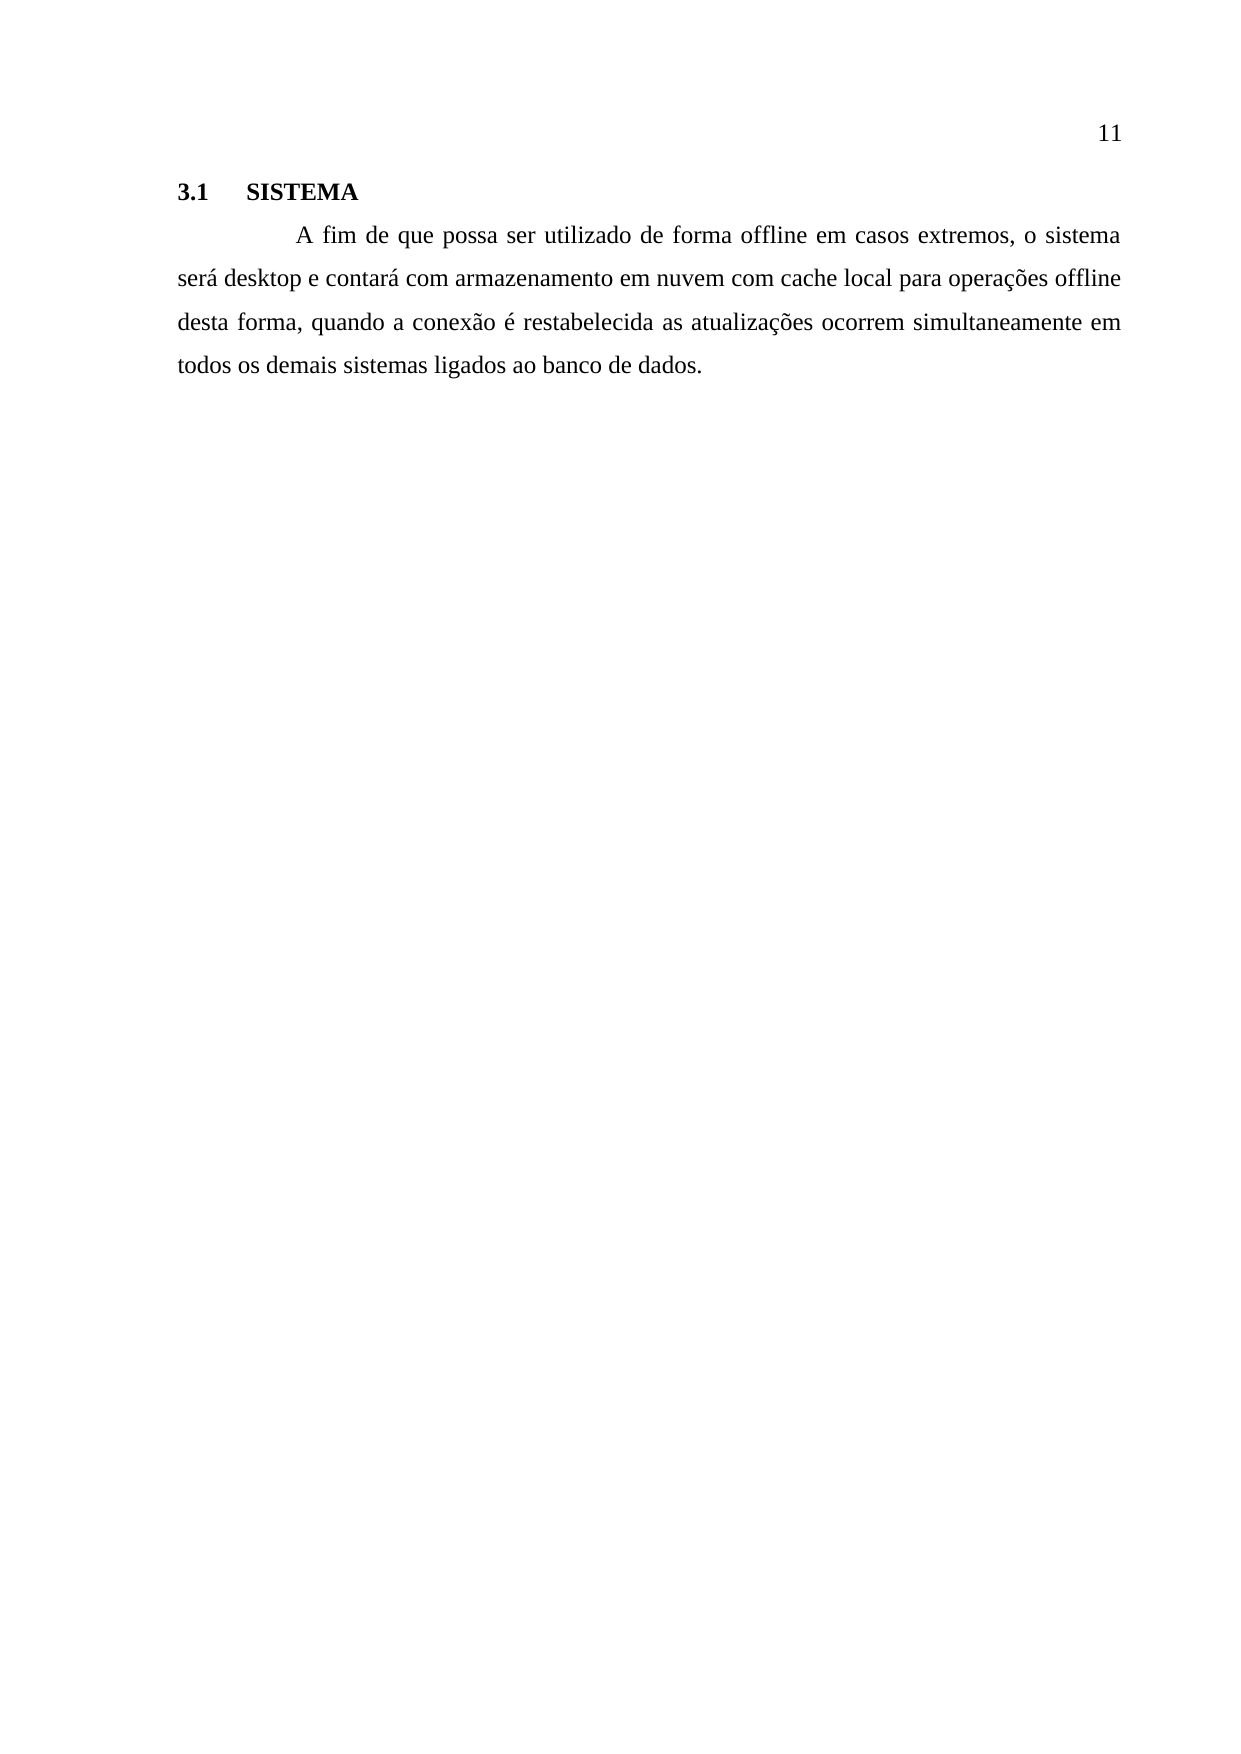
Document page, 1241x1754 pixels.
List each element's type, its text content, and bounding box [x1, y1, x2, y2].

text A fim de que possa ser utilizado de forma offline em casos extremos, o sistema será desktop e contará com armazenamento em nuvem com cache local para operações offline desta forma, quando a conexão é restabelecida as atualizações ocorrem simultaneamente em todos os demais sistemas ligados ao banco de dados. [177, 220, 1122, 378]
text 3.1 SISTEMA [177, 177, 1122, 206]
